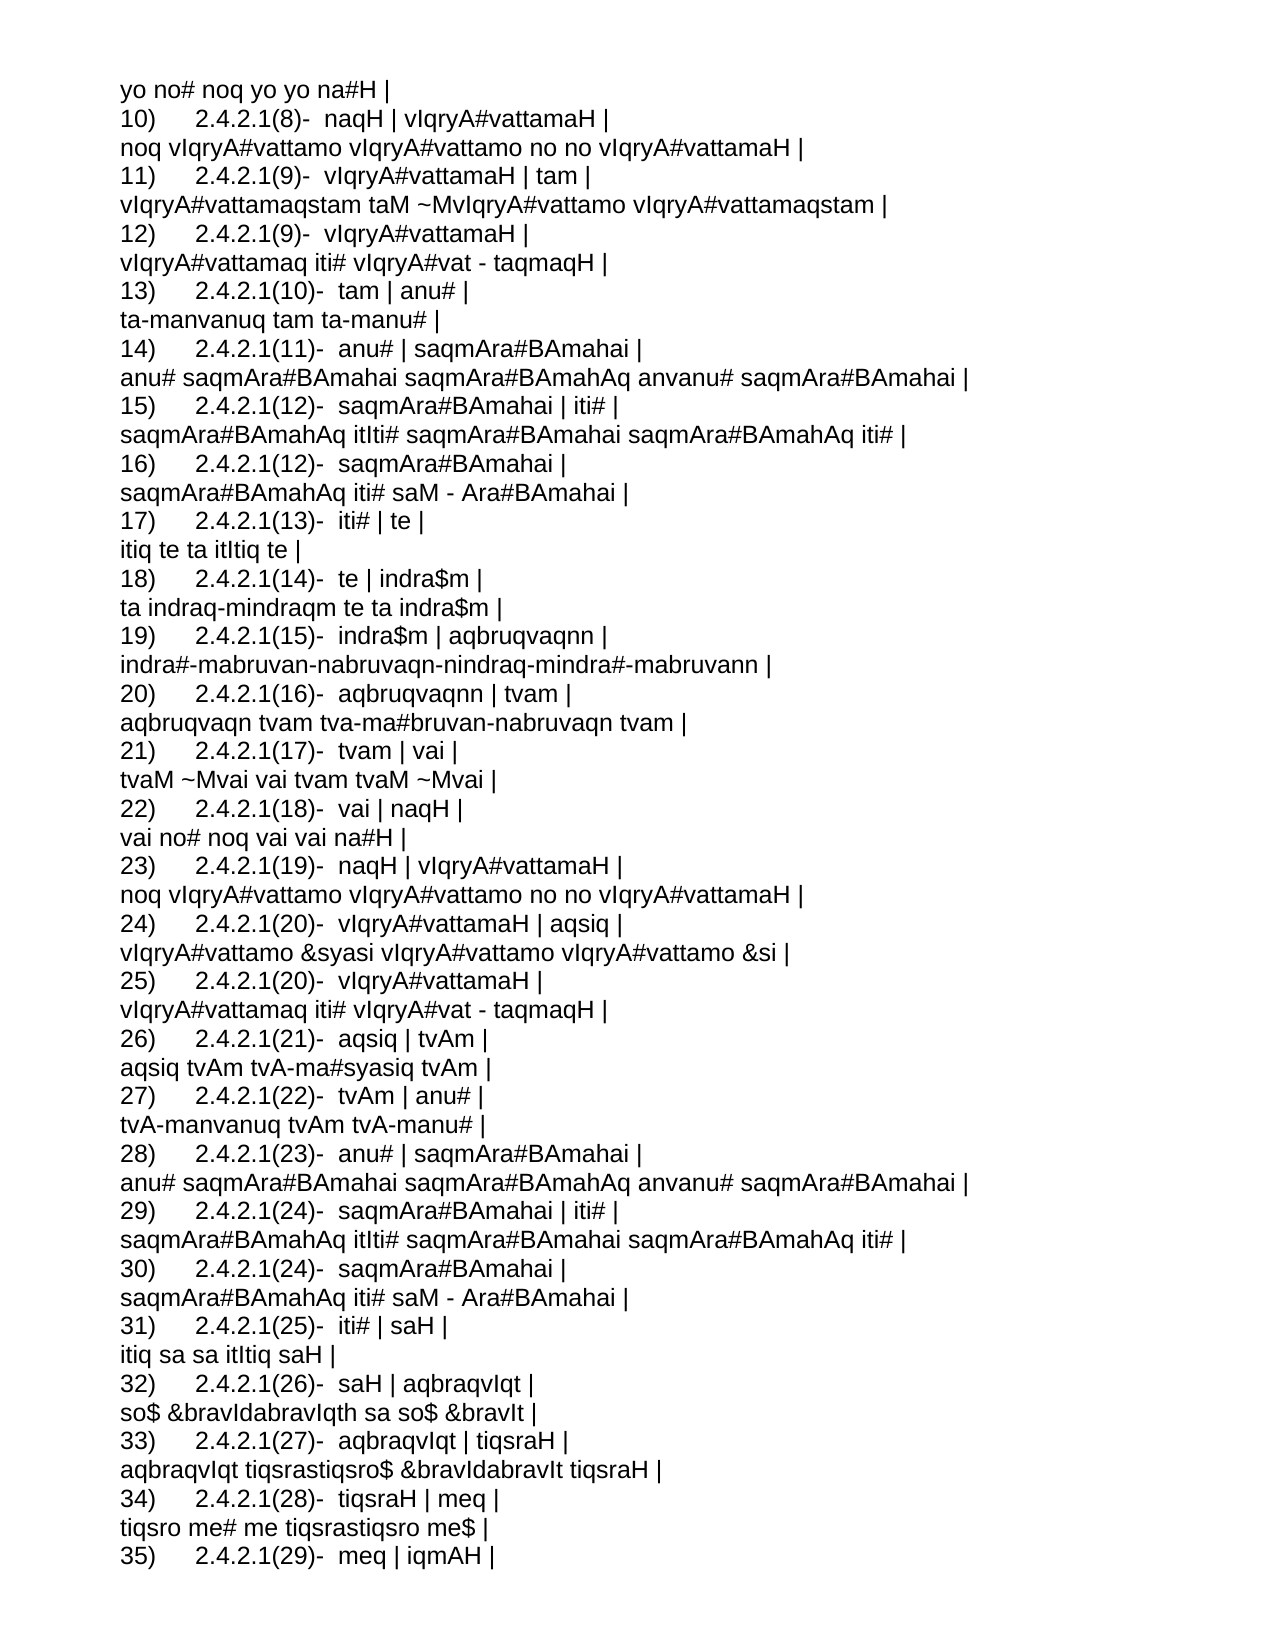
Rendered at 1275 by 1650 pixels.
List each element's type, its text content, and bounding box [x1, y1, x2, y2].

text 11) 2.4.2.1(9)- vIqryA#vattamaH | tam | [120, 161, 1200, 190]
text 24) 2.4.2.1(20)- vIqryA#vattamaH | aqsiq | [120, 909, 1200, 937]
text anu# saqmAra#BAmahai saqmAra#BAmahAq anvanu# saqmAra#BAmahai | [120, 362, 1200, 391]
text 35) 2.4.2.1(29)- meq | iqmAH | [120, 1541, 1200, 1570]
text noq vIqryA#vattamo vIqryA#vattamo no no vIqryA#vattamaH | [120, 880, 1200, 909]
text 14) 2.4.2.1(11)- anu# | saqmAra#BAmahai | [120, 334, 1200, 362]
text itiq te ta itItiq te | [120, 535, 1200, 564]
text tiqsro me# me tiqsrastiqsro me$ | [120, 1512, 1200, 1541]
text 16) 2.4.2.1(12)- saqmAra#BAmahai | [120, 449, 1200, 477]
text vIqryA#vattamaq iti# vIqryA#vat - taqmaqH | [120, 995, 1200, 1024]
text saqmAra#BAmahAq itIti# saqmAra#BAmahai saqmAra#BAmahAq iti# | [120, 420, 1200, 449]
text 10) 2.4.2.1(8)- naqH | vIqryA#vattamaH | [120, 104, 1200, 132]
text 19) 2.4.2.1(15)- indra$m | aqbruqvaqnn | [120, 621, 1200, 650]
text ta-manvanuq tam ta-manu# | [120, 305, 1200, 334]
text anu# saqmAra#BAmahai saqmAra#BAmahAq anvanu# saqmAra#BAmahai | [120, 1167, 1200, 1196]
text aqsiq tvAm tvA-ma#syasiq tvAm | [120, 1052, 1200, 1081]
text 25) 2.4.2.1(20)- vIqryA#vattamaH | [120, 966, 1200, 995]
text yo no# noq yo yo na#H | [120, 75, 1200, 104]
text 12) 2.4.2.1(9)- vIqryA#vattamaH | [120, 219, 1200, 247]
text 27) 2.4.2.1(22)- tvAm | anu# | [120, 1081, 1200, 1110]
text tvA-manvanuq tvAm tvA-manu# | [120, 1110, 1200, 1139]
text 29) 2.4.2.1(24)- saqmAra#BAmahai | iti# | [120, 1196, 1200, 1225]
text 34) 2.4.2.1(28)- tiqsraH | meq | [120, 1484, 1200, 1512]
text 22) 2.4.2.1(18)- vai | naqH | [120, 794, 1200, 822]
text itiq sa sa itItiq saH | [120, 1340, 1200, 1369]
text saqmAra#BAmahAq itIti# saqmAra#BAmahai saqmAra#BAmahAq iti# | [120, 1225, 1200, 1254]
text vIqryA#vattamo &syasi vIqryA#vattamo vIqryA#vattamo &si | [120, 937, 1200, 966]
text noq vIqryA#vattamo vIqryA#vattamo no no vIqryA#vattamaH | [120, 132, 1200, 161]
text saqmAra#BAmahAq iti# saM - Ara#BAmahai | [120, 1282, 1200, 1311]
text 32) 2.4.2.1(26)- saH | aqbraqvIqt | [120, 1369, 1200, 1397]
text 20) 2.4.2.1(16)- aqbruqvaqnn | tvam | [120, 679, 1200, 707]
text so$ &bravIdabravIqth sa so$ &bravIt | [120, 1397, 1200, 1426]
text vIqryA#vattamaqstam taM ~MvIqryA#vattamo vIqryA#vattamaqstam | [120, 190, 1200, 219]
text indra#-mabruvan-nabruvaqn-nindraq-mindra#-mabruvann | [120, 650, 1200, 679]
text 26) 2.4.2.1(21)- aqsiq | tvAm | [120, 1024, 1200, 1052]
text 21) 2.4.2.1(17)- tvam | vai | [120, 736, 1200, 765]
text 17) 2.4.2.1(13)- iti# | te | [120, 506, 1200, 535]
text 33) 2.4.2.1(27)- aqbraqvIqt | tiqsraH | [120, 1426, 1200, 1455]
text ta indraq-mindraqm te ta indra$m | [120, 592, 1200, 621]
text saqmAra#BAmahAq iti# saM - Ara#BAmahai | [120, 477, 1200, 506]
text vIqryA#vattamaq iti# vIqryA#vat - taqmaqH | [120, 247, 1200, 276]
text 30) 2.4.2.1(24)- saqmAra#BAmahai | [120, 1254, 1200, 1282]
text vai no# noq vai vai na#H | [120, 822, 1200, 851]
text 15) 2.4.2.1(12)- saqmAra#BAmahai | iti# | [120, 391, 1200, 420]
text 18) 2.4.2.1(14)- te | indra$m | [120, 564, 1200, 592]
text 28) 2.4.2.1(23)- anu# | saqmAra#BAmahai | [120, 1139, 1200, 1167]
text 13) 2.4.2.1(10)- tam | anu# | [120, 276, 1200, 305]
text 31) 2.4.2.1(25)- iti# | saH | [120, 1311, 1200, 1340]
text aqbruqvaqn tvam tva-ma#bruvan-nabruvaqn tvam | [120, 707, 1200, 736]
text aqbraqvIqt tiqsrastiqsro$ &bravIdabravIt tiqsraH | [120, 1455, 1200, 1484]
text tvaM ~Mvai vai tvam tvaM ~Mvai | [120, 765, 1200, 794]
text 23) 2.4.2.1(19)- naqH | vIqryA#vattamaH | [120, 851, 1200, 880]
